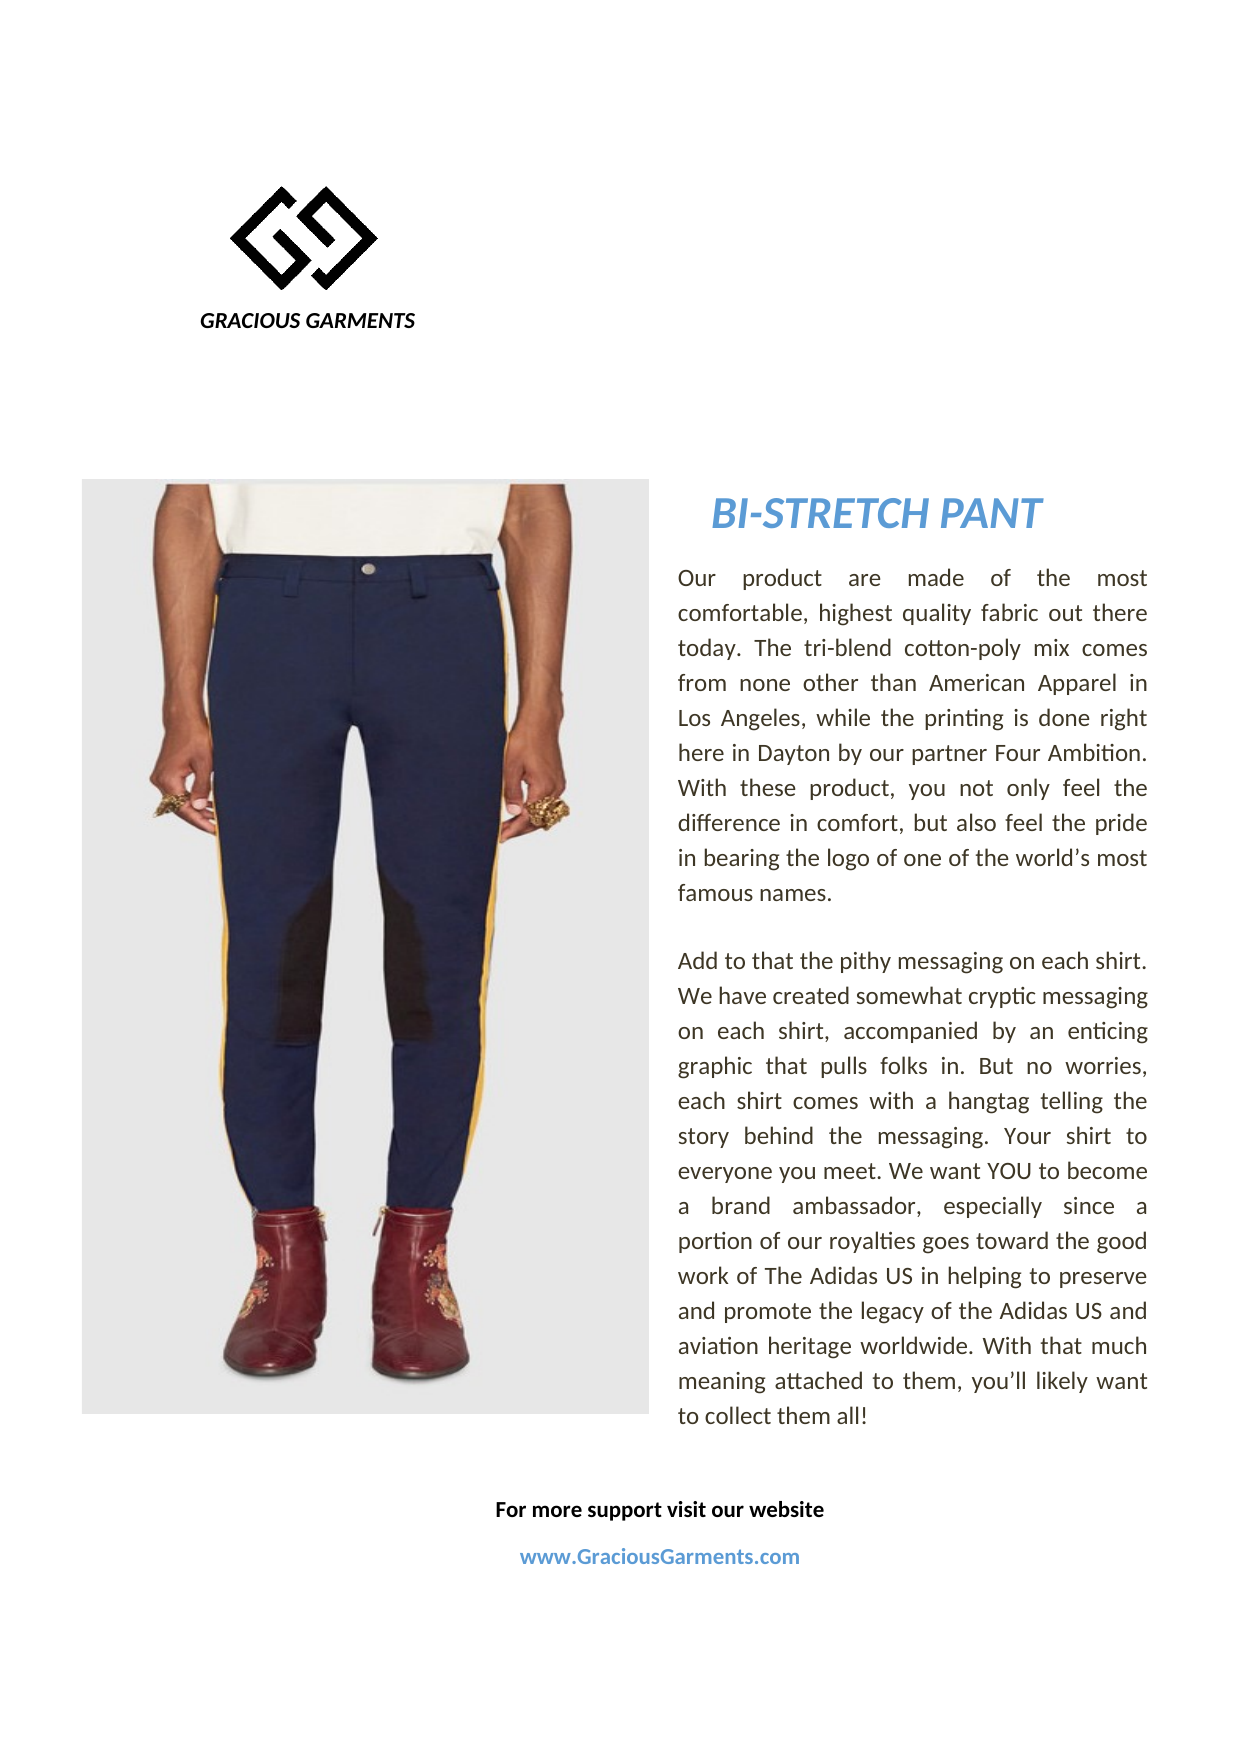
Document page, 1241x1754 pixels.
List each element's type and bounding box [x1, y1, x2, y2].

picture [215, 150, 392, 296]
picture [81, 479, 649, 1414]
